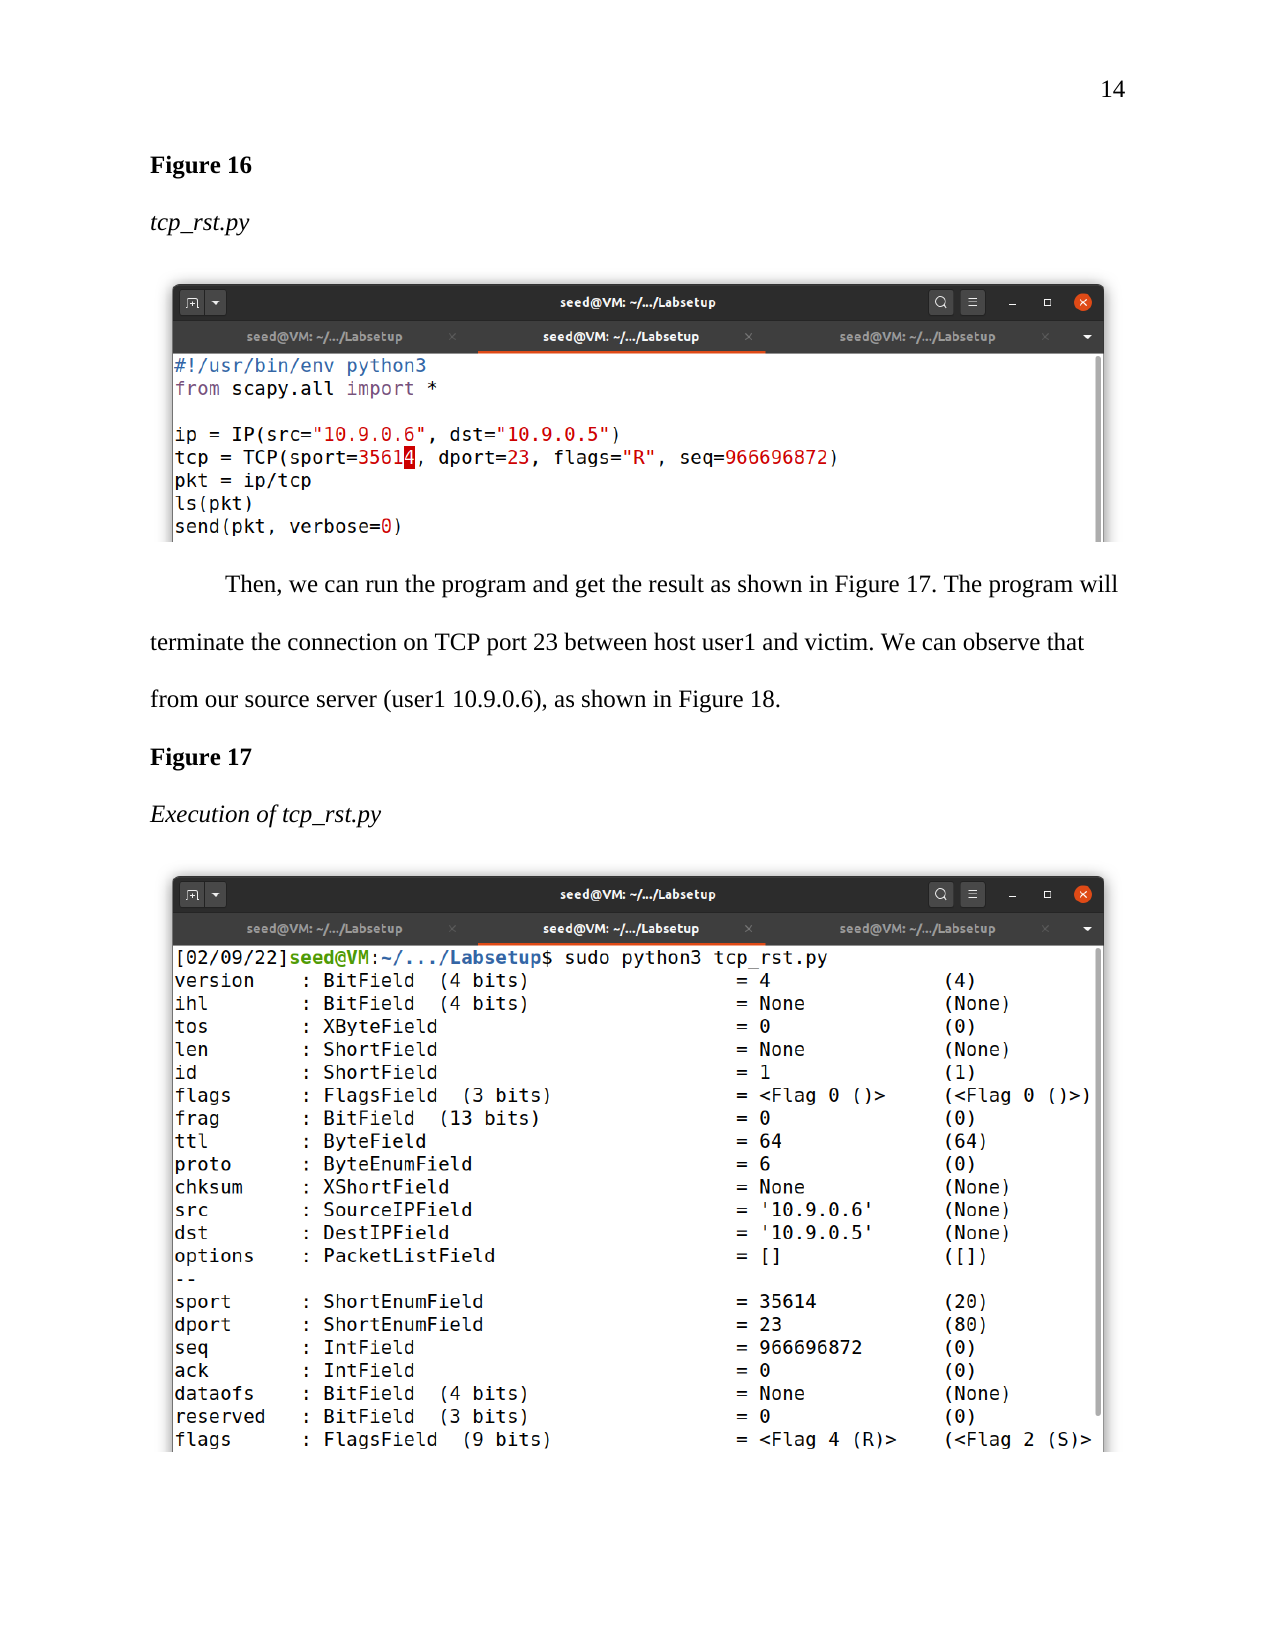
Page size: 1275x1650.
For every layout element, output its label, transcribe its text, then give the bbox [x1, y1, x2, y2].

text Then, we can run the program and get the result as shown in Figure 17. The program will terminate the connection on TCP port 23 between host user1 and victim. We can observe that from our source server (user1 10.9.0.6), as shown in Figure 18. [150, 569, 1125, 713]
text Execution of tcp_rst.py [150, 799, 1125, 828]
text tcp_rst.py [150, 207, 1125, 236]
text Figure 17 [150, 742, 1125, 771]
text Figure 16 [150, 150, 1125, 179]
picture [150, 265, 1125, 542]
picture [150, 856, 1125, 1452]
